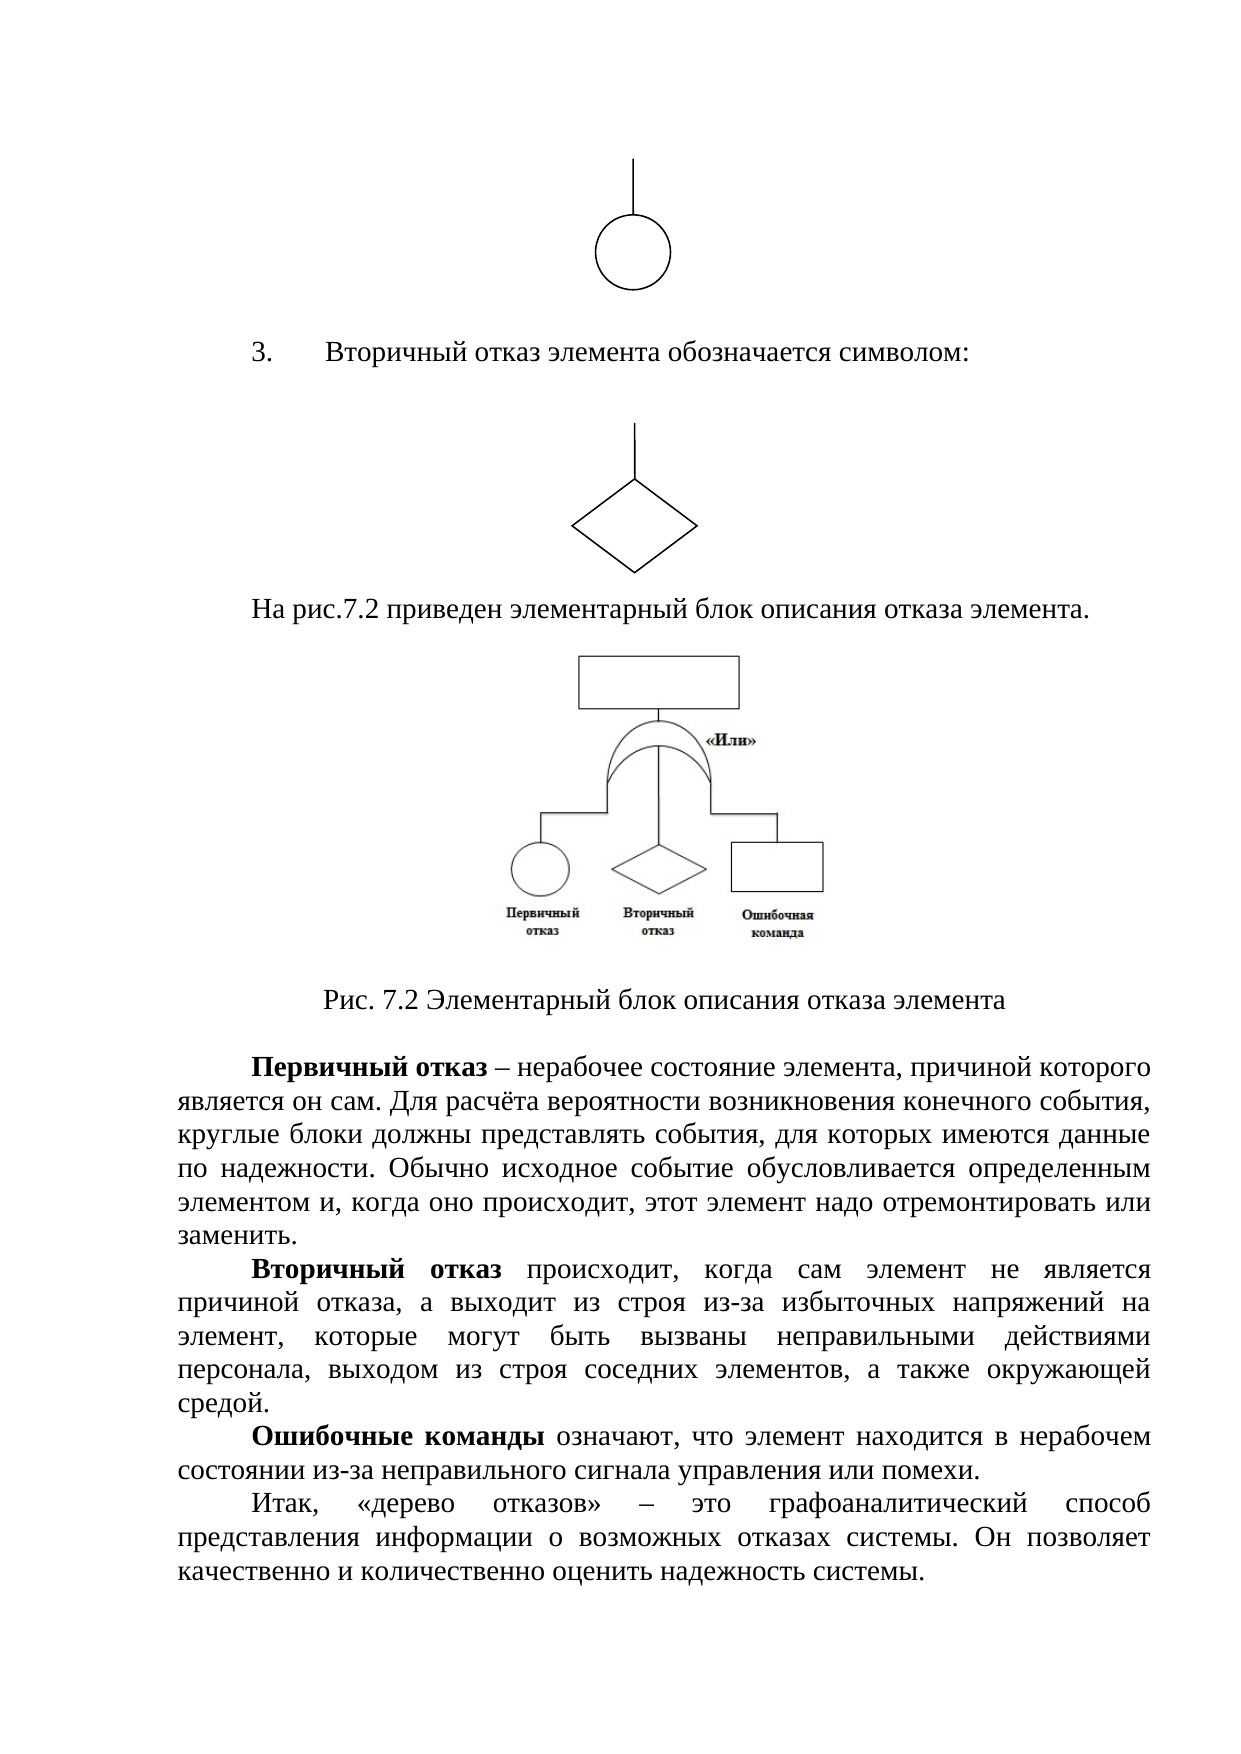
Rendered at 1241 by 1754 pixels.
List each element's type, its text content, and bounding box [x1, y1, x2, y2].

list Вторичный отказ элемента обозначается символом: [177, 334, 1152, 368]
text На рис.7.2 приведен элементарный блок описания отказа элемента. [177, 591, 1152, 625]
text Вторичный отказ происходит, когда сам элемент не является причиной отказа, а выходит из строя из-за избыточных напряжений на элемент, которые могут быть вызваны неправильными действиями персонала, выходом из строя соседних элементов, а также окружающей средой. [177, 1251, 1152, 1418]
text Ошибочные команды означают, что элемент находится в нерабочем состоянии из-за неправильного сигнала управления или помехи. [177, 1418, 1152, 1486]
text Рис. 7.2 Элементарный блок описания отказа элемента [177, 982, 1152, 1016]
picture [403, 625, 926, 983]
text Первичный отказ – нерабочее состояние элемента, причиной которого является он сам. Для расчёта вероятности возникновения конечного события, круглые блоки должны представлять события, для которых имеются данные по надежности. Обычно исходное событие обусловливается определенным элементом и, когда оно происходит, этот элемент надо отремонтировать или заменить. [177, 1049, 1152, 1251]
text Итак, «дерево отказов» – это графоаналитический способ представления информации о возможных отказах системы. Он позволяет качественно и количественно оценить надежность системы. [177, 1486, 1152, 1586]
